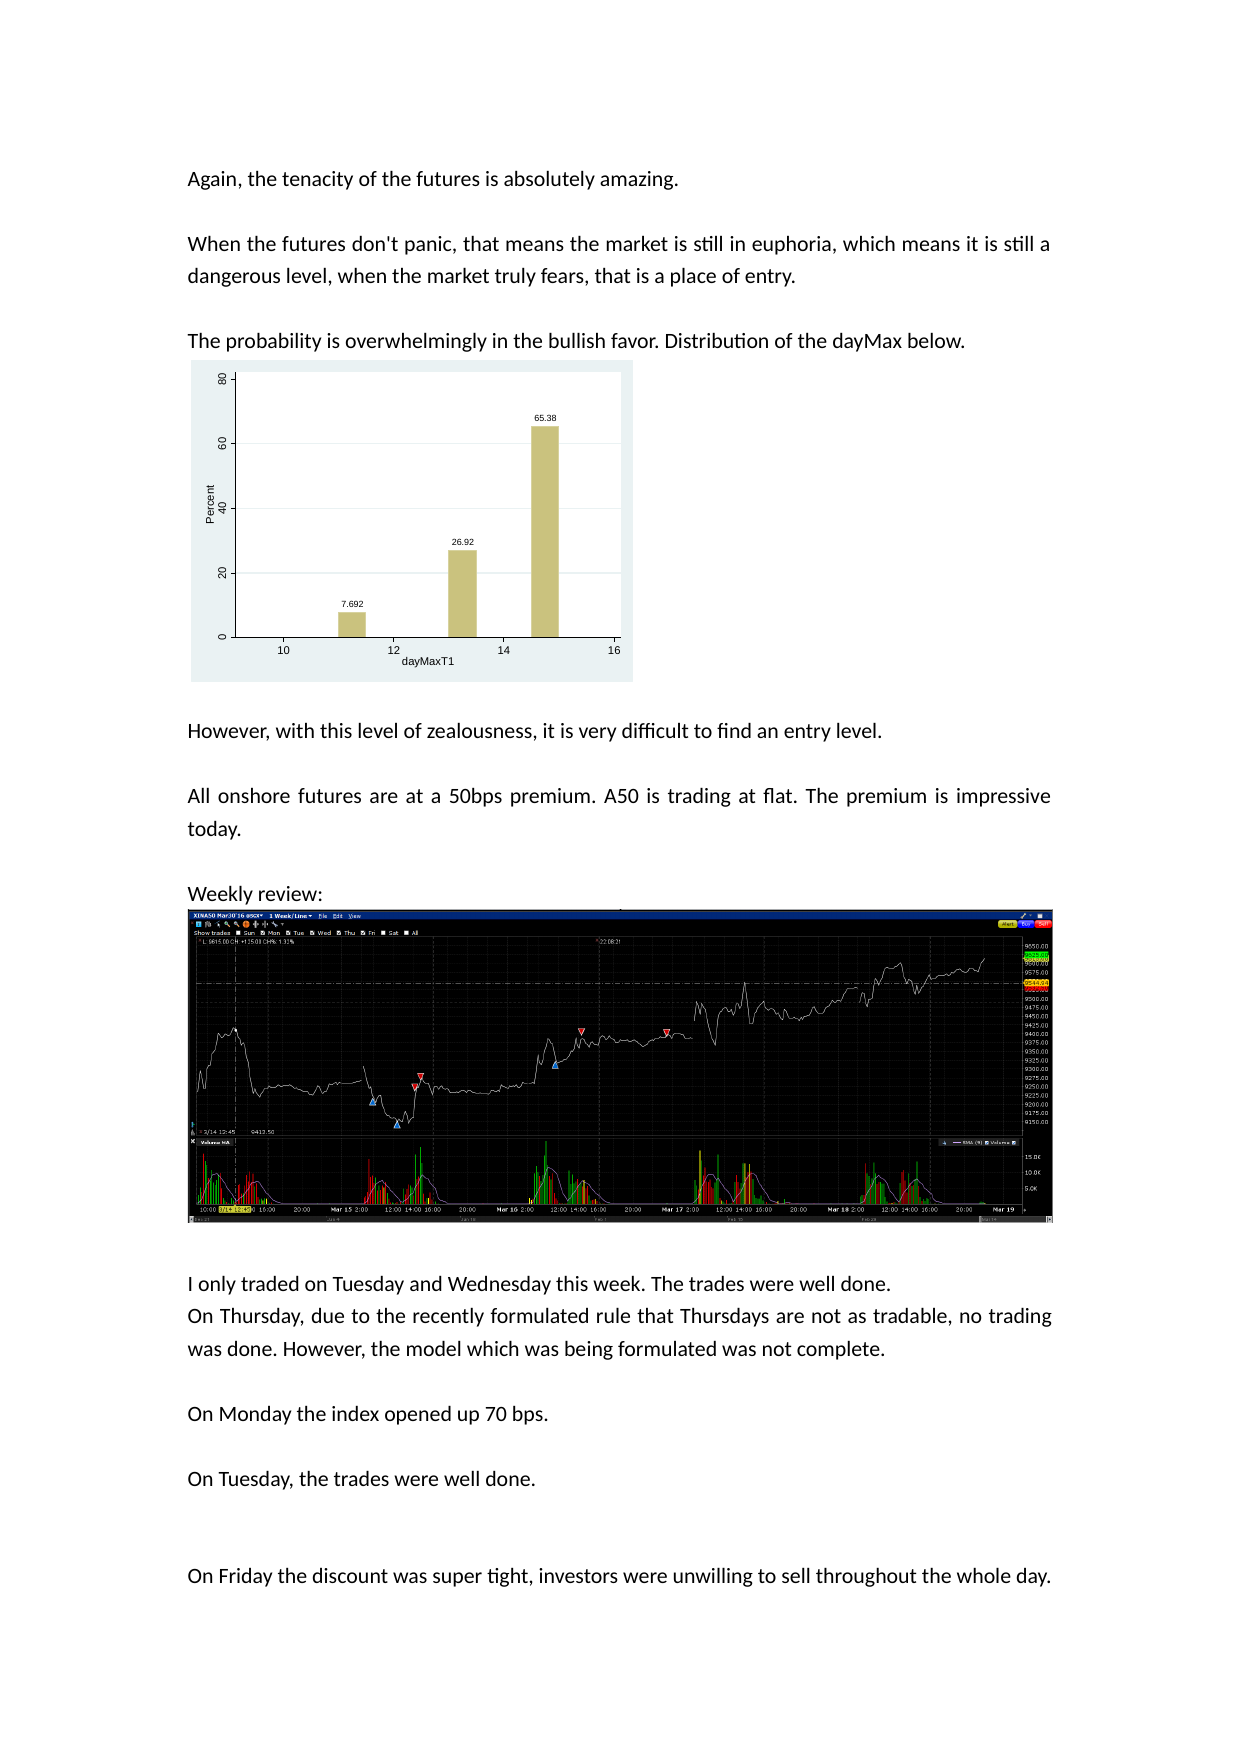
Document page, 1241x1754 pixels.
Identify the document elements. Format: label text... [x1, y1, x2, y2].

text I only traded on Tuesday and Wednesday this week. The trades were well done. [187, 1267, 1053, 1299]
text However, with this level of zealousness, it is very difficult to find an entry level. [187, 714, 1053, 747]
text On Thursday, due to the recently formulated rule that Thursdays are not as tradable, no trading was done. However, the model which was being formulated was not complete. [187, 1299, 1053, 1364]
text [187, 1559, 1053, 1592]
picture [187, 909, 1053, 1223]
text On Monday the index opened up 70 bps. [187, 1397, 1053, 1429]
text Again, the tenacity of the futures is absolutely amazing. [187, 162, 1053, 194]
text Weekly review: [187, 877, 1053, 909]
text When the futures don't panic, that means the market is still in euphoria, which means it is still a dangerous level, when the market truly fears, that is a place of entry. [187, 227, 1053, 292]
text All onshore futures are at a 50bps premium. A50 is trading at flat. The premium is impressive today. [187, 779, 1053, 844]
text The probability is overwhelmingly in the bullish favor. Distribution of the dayMax below. [187, 324, 1053, 357]
text On Tuesday, the trades were well done. [187, 1462, 1053, 1494]
